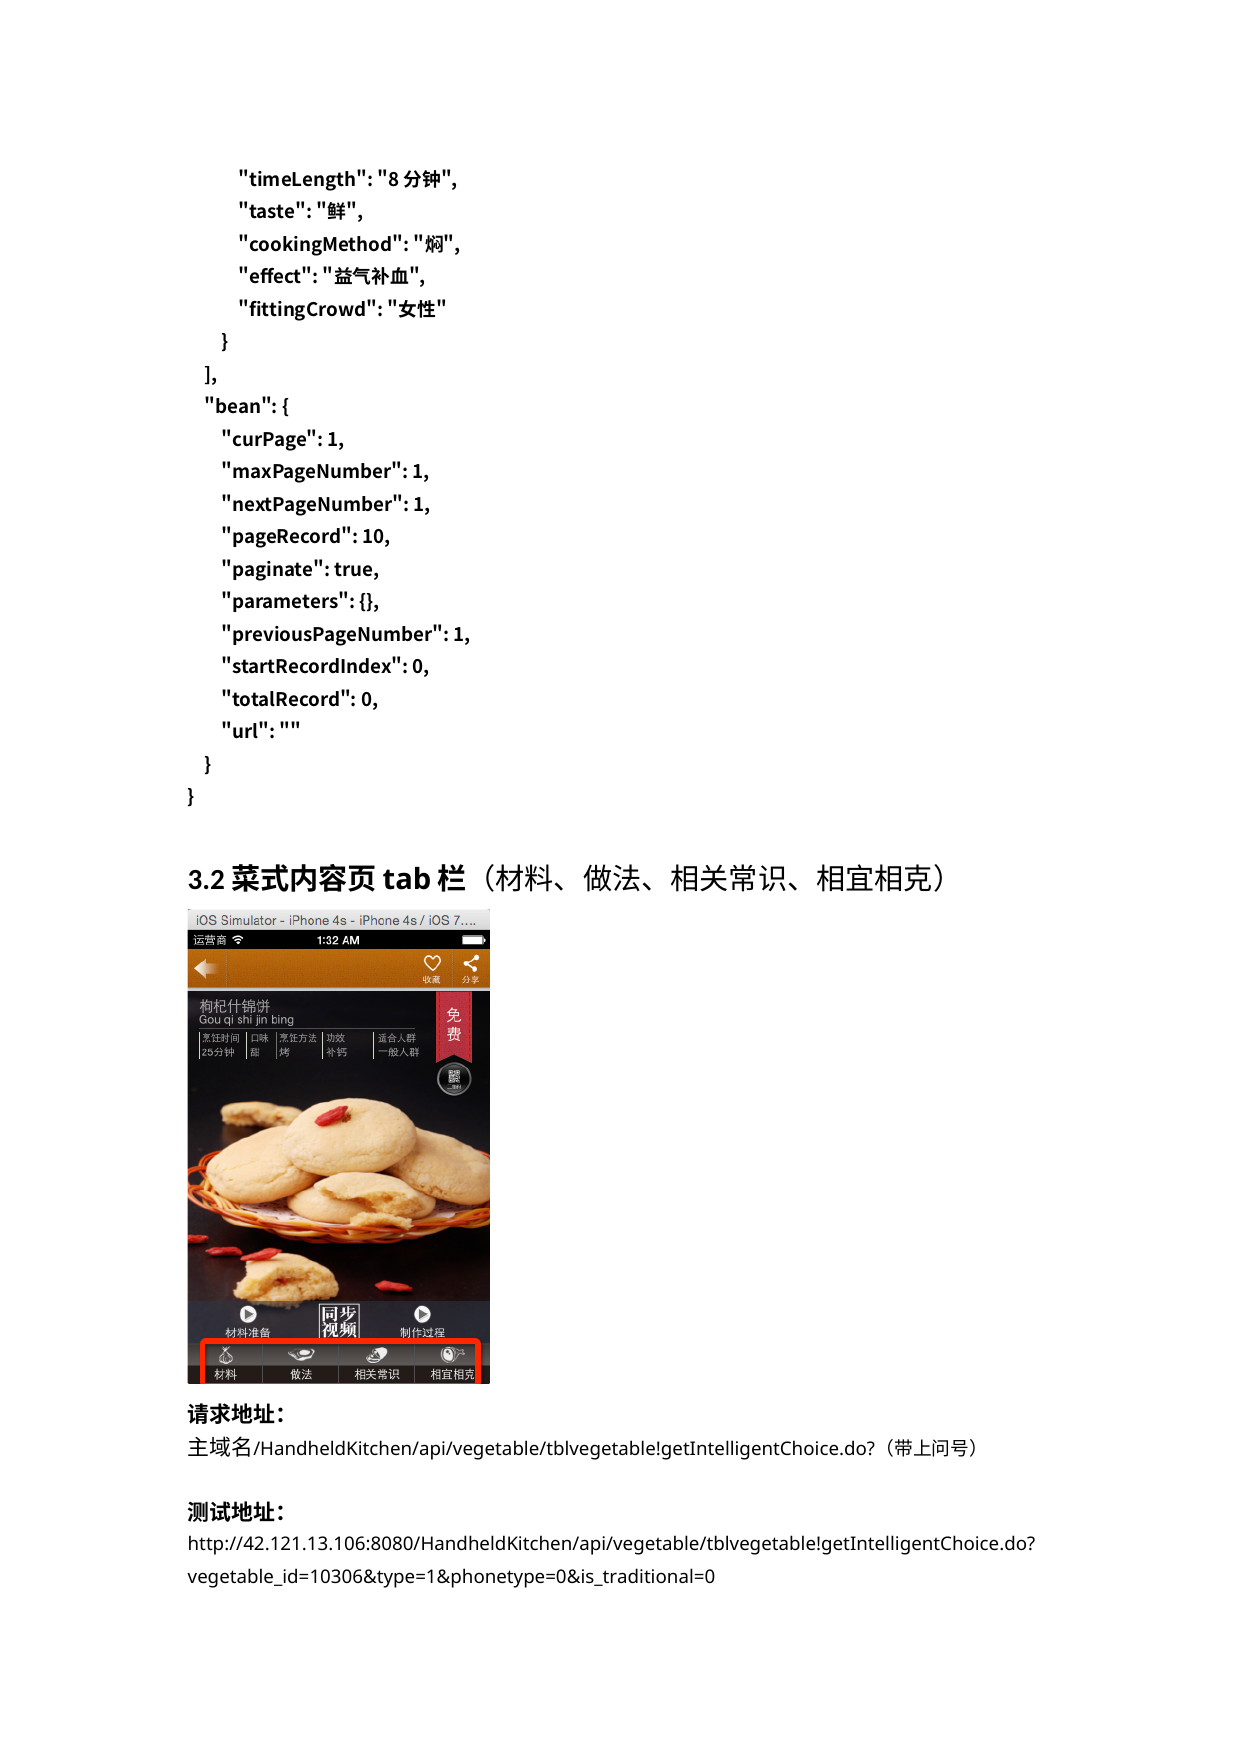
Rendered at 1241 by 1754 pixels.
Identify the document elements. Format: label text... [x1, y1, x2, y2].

text "totalRecord": 0, [187, 682, 1053, 714]
text "taste": "鲜", [187, 194, 1053, 227]
text "effect": "益气补血", [187, 259, 1053, 292]
text "previousPageNumber": 1, [187, 617, 1053, 649]
text "cookingMethod": "焖", [187, 227, 1053, 259]
text 测试地址： [187, 1494, 1053, 1527]
text ], [187, 357, 1053, 389]
text "startRecordIndex": 0, [187, 649, 1053, 682]
text "bean": { [187, 389, 1053, 422]
text } [187, 779, 1053, 812]
text "maxPageNumber": 1, [187, 454, 1053, 487]
text } [187, 747, 1053, 779]
text } [187, 324, 1053, 357]
text 请求地址： [187, 1397, 1053, 1429]
text "nextPageNumber": 1, [187, 487, 1053, 519]
picture [187, 909, 490, 1384]
text 主域名/HandheldKitchen/api/vegetable/tblvegetable!getIntelligentChoice.do?（带上问号） [187, 1429, 1053, 1462]
text "url": "" [187, 714, 1053, 747]
text "parameters": {}, [187, 584, 1053, 617]
text 3.2菜式内容页tab栏（材料、做法、相关常识、相宜相克） [187, 844, 1053, 909]
text "curPage": 1, [187, 422, 1053, 454]
text "pageRecord": 10, [187, 519, 1053, 552]
text http://42.121.13.106:8080/HandheldKitchen/api/vegetable/tblvegetable!getIntelligentChoice.do?vegetable_id=10306&type=1&phonetype=0&is_traditional=0 [187, 1527, 1053, 1592]
text "fittingCrowd": "女性" [187, 292, 1053, 324]
text "timeLength": "8分钟", [187, 162, 1053, 194]
text "paginate": true, [187, 552, 1053, 584]
